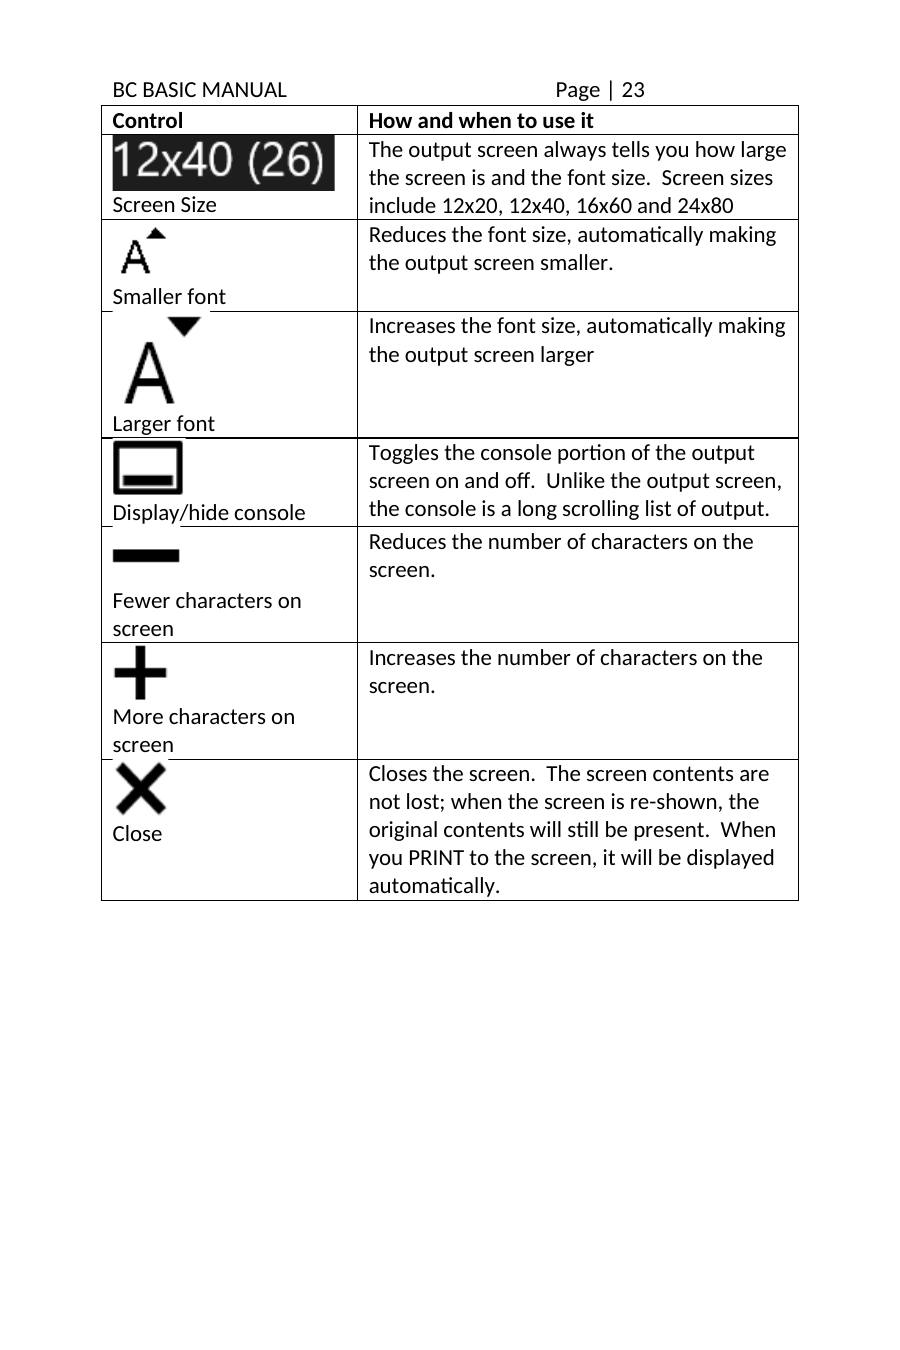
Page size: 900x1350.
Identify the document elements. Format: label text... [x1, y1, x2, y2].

picture [112, 759, 169, 819]
table_cell Reduces the font size, automatically making the output screen smaller. [358, 220, 798, 311]
table_cell Smaller font [102, 220, 357, 311]
table_cell More characters on screen [102, 643, 357, 758]
picture [112, 643, 170, 703]
table_cell Increases the number of characters on the screen. [358, 643, 798, 758]
table_cell Display/hide console [102, 439, 357, 526]
table_cell Close [102, 760, 357, 899]
table_cell Closes the screen. The screen contents are not lost; when the screen is re-shown, the original contents will still be present. When you PRINT to the screen, it will be displayed automatically. [358, 760, 798, 899]
table_cell Reduces the number of characters on the screen. [358, 527, 798, 642]
table_header Control [102, 106, 357, 134]
table_cell Fewer characters on screen [102, 527, 357, 642]
table_header How and when to use it [358, 106, 798, 134]
table_cell Toggles the console portion of the output screen on and off. Unlike the output screen, the console is a long scrolling list of output. [358, 439, 798, 526]
picture [112, 135, 335, 191]
table_cell Larger font [102, 312, 357, 437]
picture [112, 311, 211, 410]
picture [112, 220, 174, 283]
picture [112, 438, 186, 498]
table_cell The output screen always tells you how large the screen is and the font size. Screen sizes include 12x20, 12x40, 16x60 and 24x80 [358, 135, 798, 219]
table_cell Screen Size [102, 135, 357, 219]
picture [112, 526, 181, 586]
table_cell Increases the font size, automatically making the output screen larger [358, 312, 798, 437]
